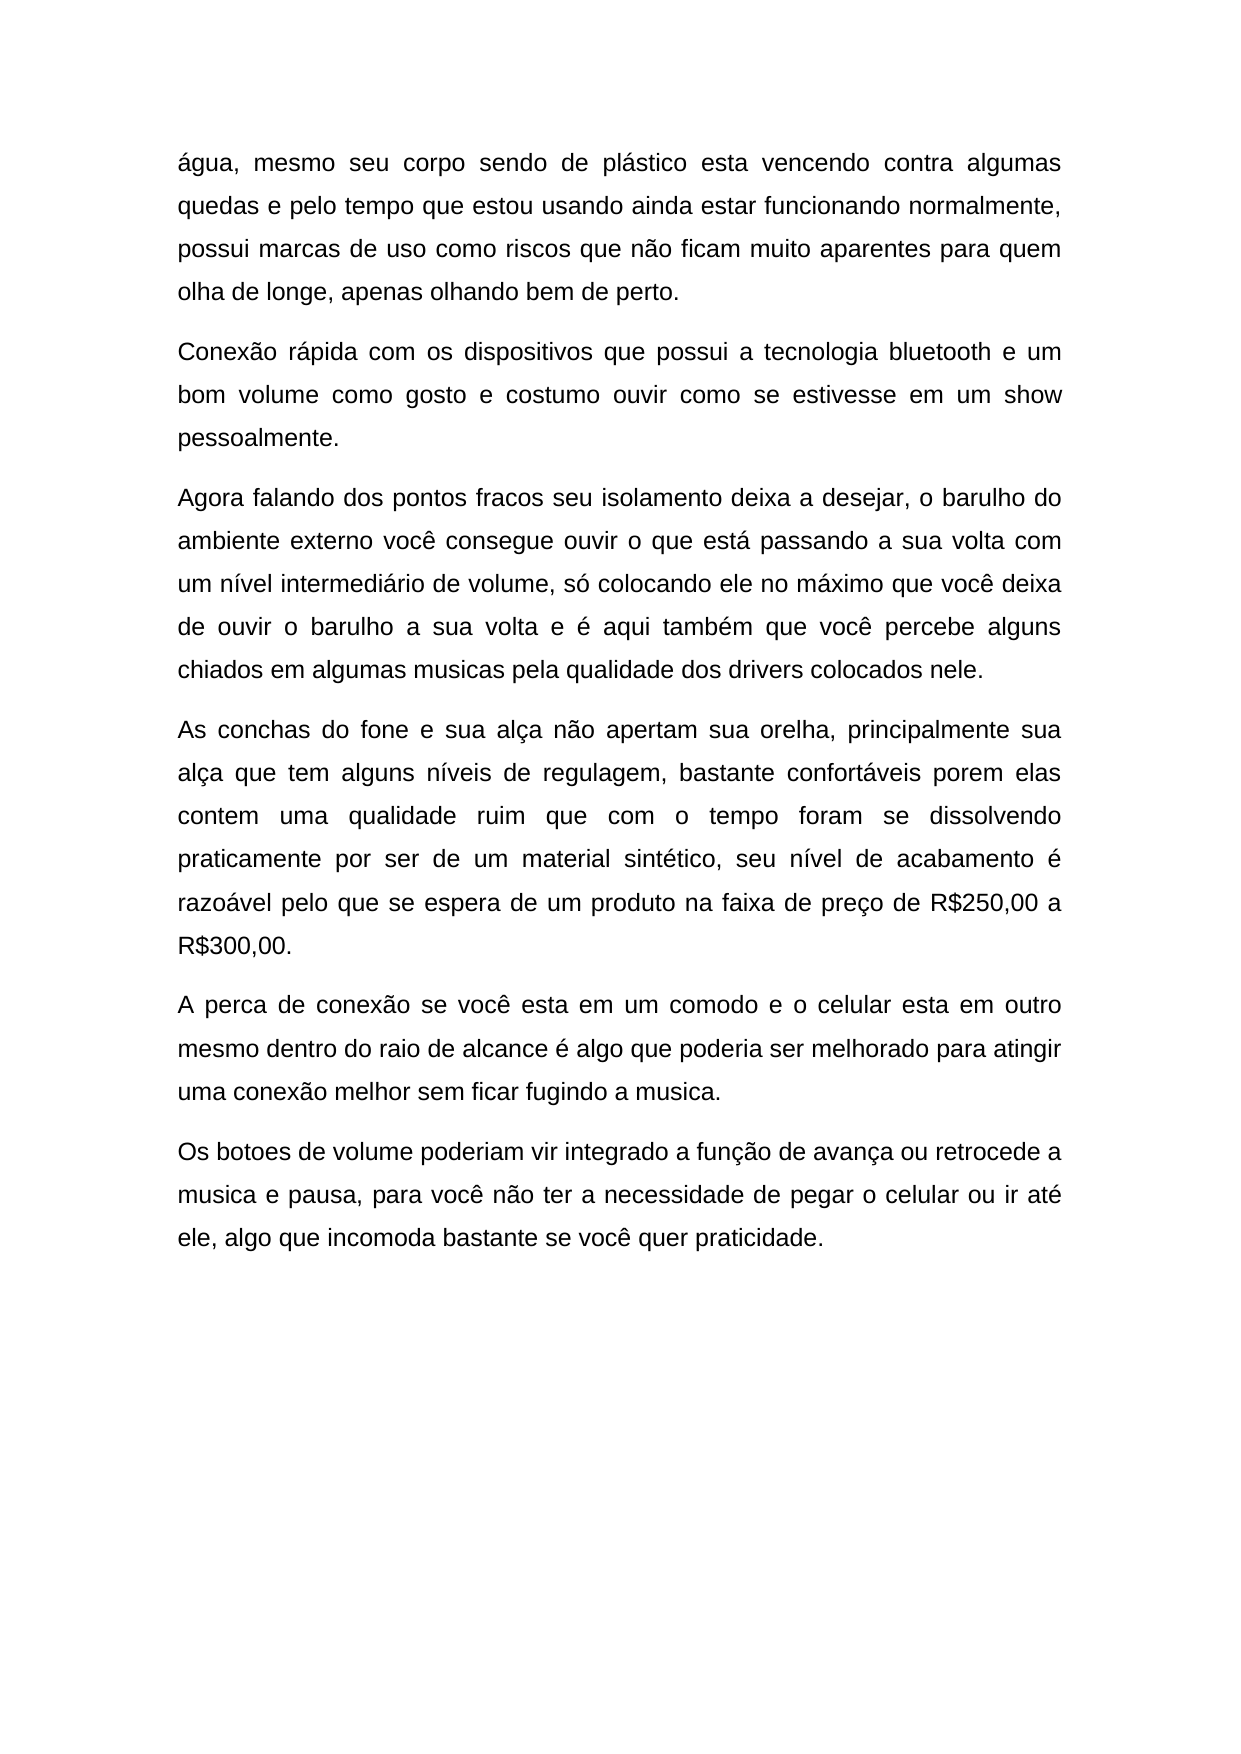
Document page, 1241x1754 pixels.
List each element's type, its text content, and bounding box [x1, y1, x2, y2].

text A perca de conexão se você esta em um comodo e o celular esta em outro mesmo dentro do raio de alcance é algo que poderia ser melhorado para atingir uma conexão melhor sem ficar fugindo a musica. [177, 991, 1063, 1106]
text Conexão rápida com os dispositivos que possui a tecnologia bluetooth e um bom volume como gosto e costumo ouvir como se estivesse em um show pessoalmente. [177, 337, 1063, 452]
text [177, 148, 1063, 306]
text Agora falando dos pontos fracos seu isolamento deixa a desejar, o barulho do ambiente externo você consegue ouvir o que está passando a sua volta com um nível intermediário de volume, só colocando ele no máximo que você deixa de ouvir o barulho a sua volta e é aqui também que você percebe alguns chiados em algumas musicas pela qualidade dos drivers colocados nele. [177, 483, 1063, 684]
text As conchas do fone e sua alça não apertam sua orelha, principalmente sua alça que tem alguns níveis de regulagem, bastante confortáveis porem elas contem uma qualidade ruim que com o tempo foram se dissolvendo praticamente por ser de um material sintético, seu nível de acabamento é razoável pelo que se espera de um produto na faixa de preço de R$250,00 a R$300,00. [177, 715, 1063, 959]
text Os botoes de volume poderiam vir integrado a função de avança ou retrocede a musica e pausa, para você não ter a necessidade de pegar o celular ou ir até ele, algo que incomoda bastante se você quer praticidade. [177, 1137, 1063, 1252]
